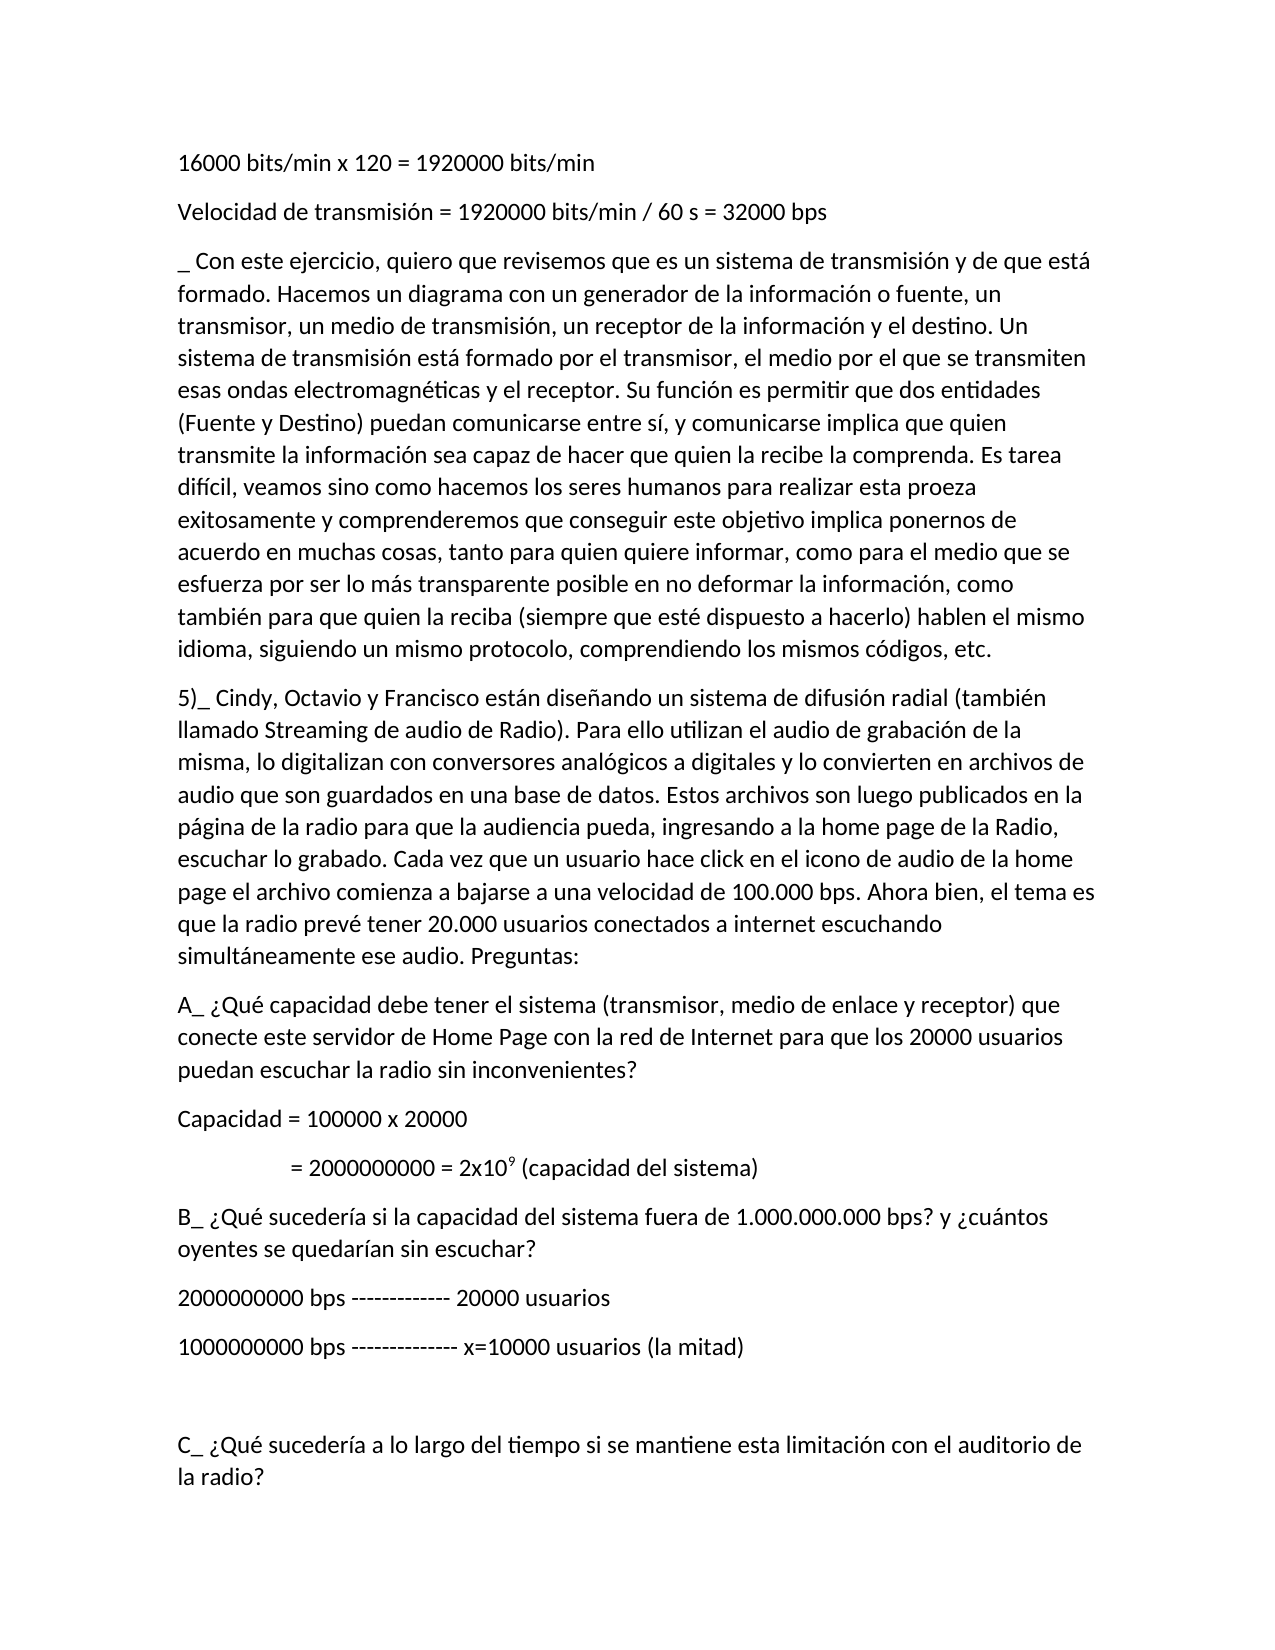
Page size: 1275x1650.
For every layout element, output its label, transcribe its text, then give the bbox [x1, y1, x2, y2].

text 1000000000 bps -------------- x=10000 usuarios (la mitad) [177, 1331, 1098, 1361]
text Velocidad de transmisión = 1920000 bits/min / 60 s = 32000 bps [177, 197, 1098, 227]
text 2000000000 bps ------------- 20000 usuarios [177, 1282, 1098, 1312]
text _ Con este ejercicio, quiero que revisemos que es un sistema de transmisión y de que está formado. Hacemos un diagrama con un generador de la información o fuente, un transmisor, un medio de transmisión, un receptor de la información y el destino. Un sistema de transmisión está formado por el transmisor, el medio por el que se transmiten esas ondas electromagnéticas y el receptor. Su función es permitir que dos entidades (Fuente y Destino) puedan comunicarse entre sí, y comunicarse implica que quien transmite la información sea capaz de hacer que quien la recibe la comprenda. Es tarea difícil, veamos sino como hacemos los seres humanos para realizar esta proeza exitosamente y comprenderemos que conseguir este objetivo implica ponernos de acuerdo en muchas cosas, tanto para quien quiere informar, como para el medio que se esfuerza por ser lo más transparente posible en no deformar la información, como también para que quien la reciba (siempre que esté dispuesto a hacerlo) hablen el mismo idioma, siguiendo un mismo protocolo, comprendiendo los mismos códigos, etc. [177, 246, 1098, 663]
text 16000 bits/min x 120 = 1920000 bits/min [177, 148, 1098, 178]
text Capacidad = 100000 x 20000 [177, 1103, 1098, 1133]
text 5)_ Cindy, Octavio y Francisco están diseñando un sistema de difusión radial (también llamado Streaming de audio de Radio). Para ello utilizan el audio de grabación de la misma, lo digitalizan con conversores analógicos a digitales y lo convierten en archivos de audio que son guardados en una base de datos. Estos archivos son luego publicados en la página de la radio para que la audiencia pueda, ingresando a la home page de la Radio, escuchar lo grabado. Cada vez que un usuario hace click en el icono de audio de la home page el archivo comienza a bajarse a una velocidad de 100.000 bps. Ahora bien, el tema es que la radio prevé tener 20.000 usuarios conectados a internet escuchando simultáneamente ese audio. Preguntas: [177, 682, 1098, 971]
text A_ ¿Qué capacidad debe tener el sistema (transmisor, medio de enlace y receptor) que conecte este servidor de Home Page con la red de Internet para que los 20000 usuarios puedan escuchar la radio sin inconvenientes? [177, 989, 1098, 1084]
text = 2000000000 = 2x109 (capacidad del sistema) [177, 1152, 1098, 1182]
text B_ ¿Qué sucedería si la capacidad del sistema fuera de 1.000.000.000 bps? y ¿cuántos oyentes se quedarían sin escuchar? [177, 1201, 1098, 1263]
text C_ ¿Qué sucedería a lo largo del tiempo si se mantiene esta limitación con el auditorio de la radio? [177, 1429, 1098, 1492]
